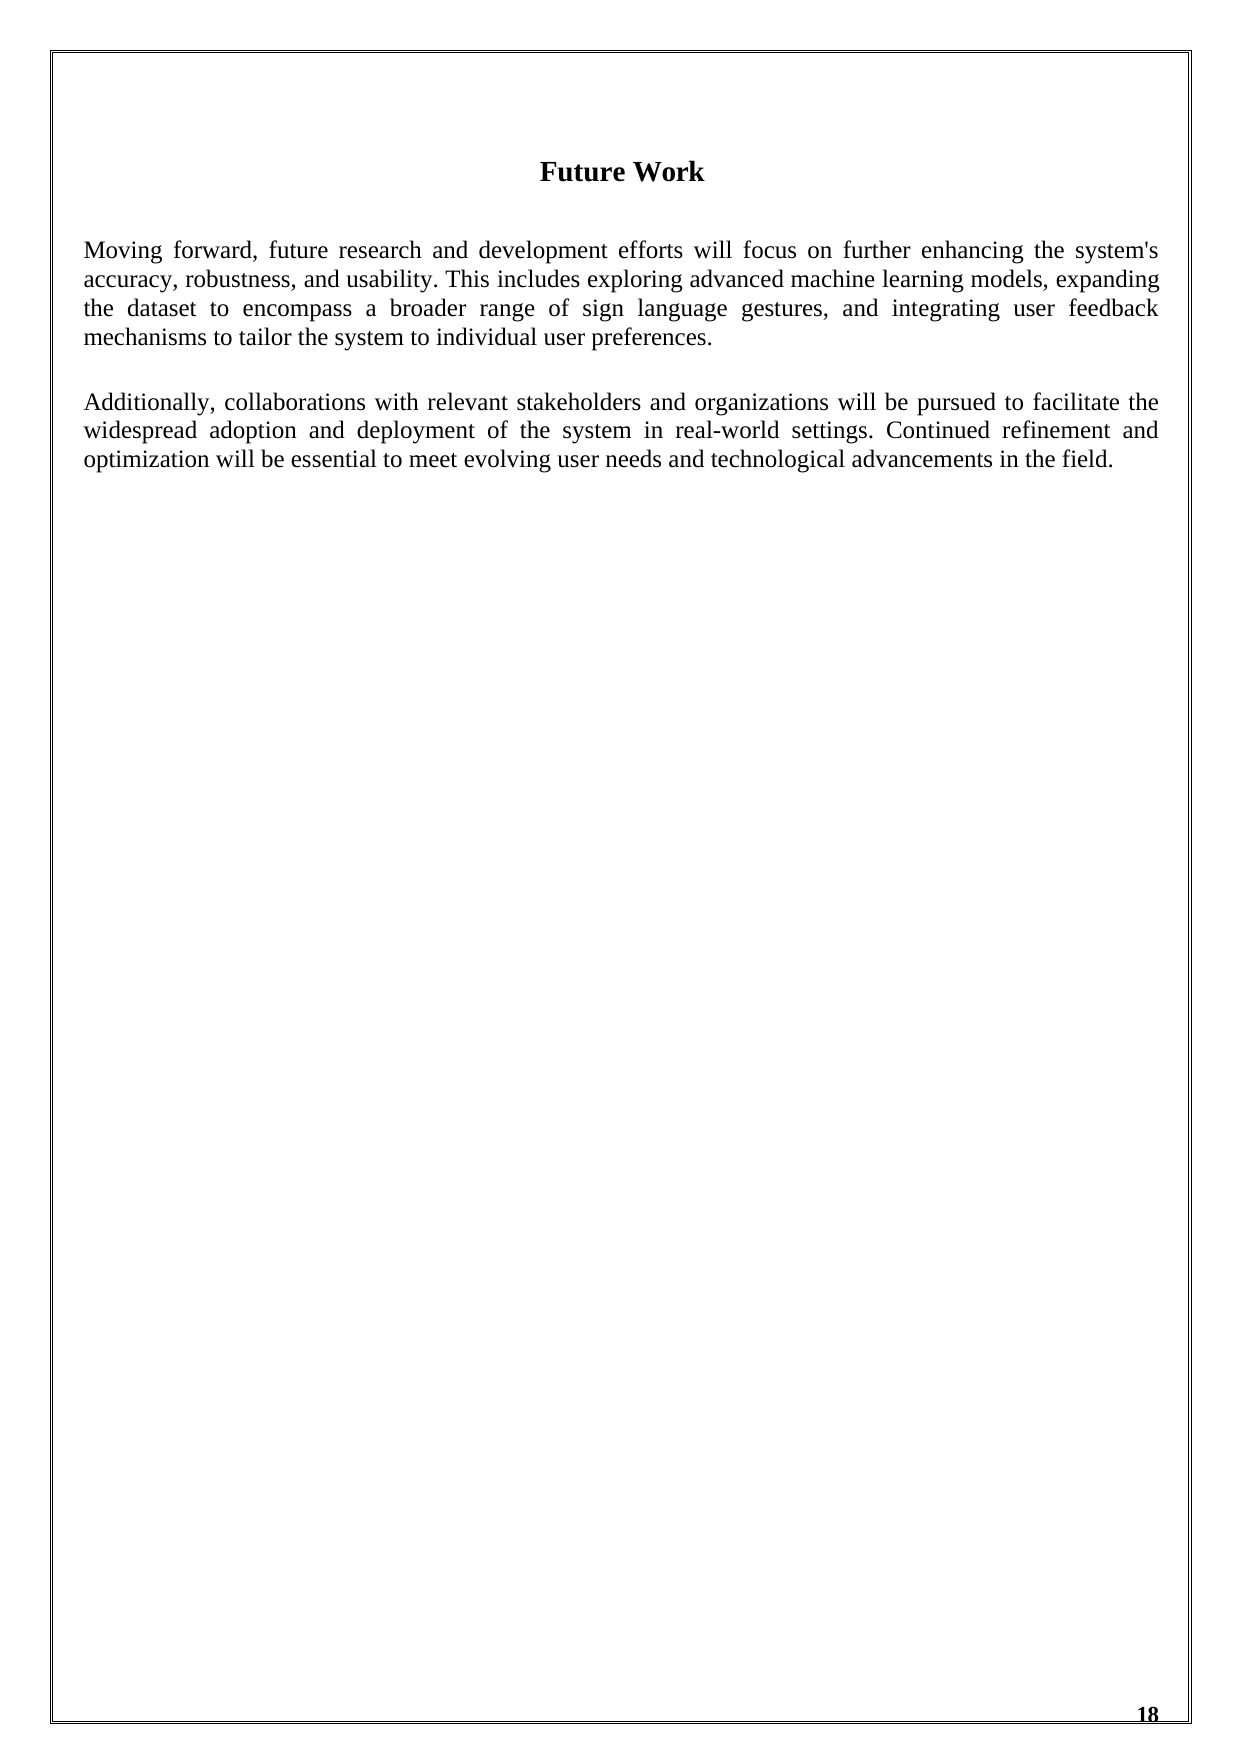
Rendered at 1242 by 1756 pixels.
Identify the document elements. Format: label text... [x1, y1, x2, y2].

subtitle Future Work [119, 154, 1125, 188]
text Moving forward, future research and development efforts will focus on further enhancing the system's accuracy, robustness, and usability. This includes exploring advanced machine learning models, expanding the dataset to encompass a broader range of sign language gestures, and integrating user feedback mechanisms to tailor the system to individual user preferences. [83, 236, 1160, 351]
text Additionally, collaborations with relevant stakeholders and organizations will be pursued to facilitate the widespread adoption and deployment of the system in real-world settings. Continued refinement and optimization will be essential to meet evolving user needs and technological advancements in the field. [83, 387, 1160, 473]
